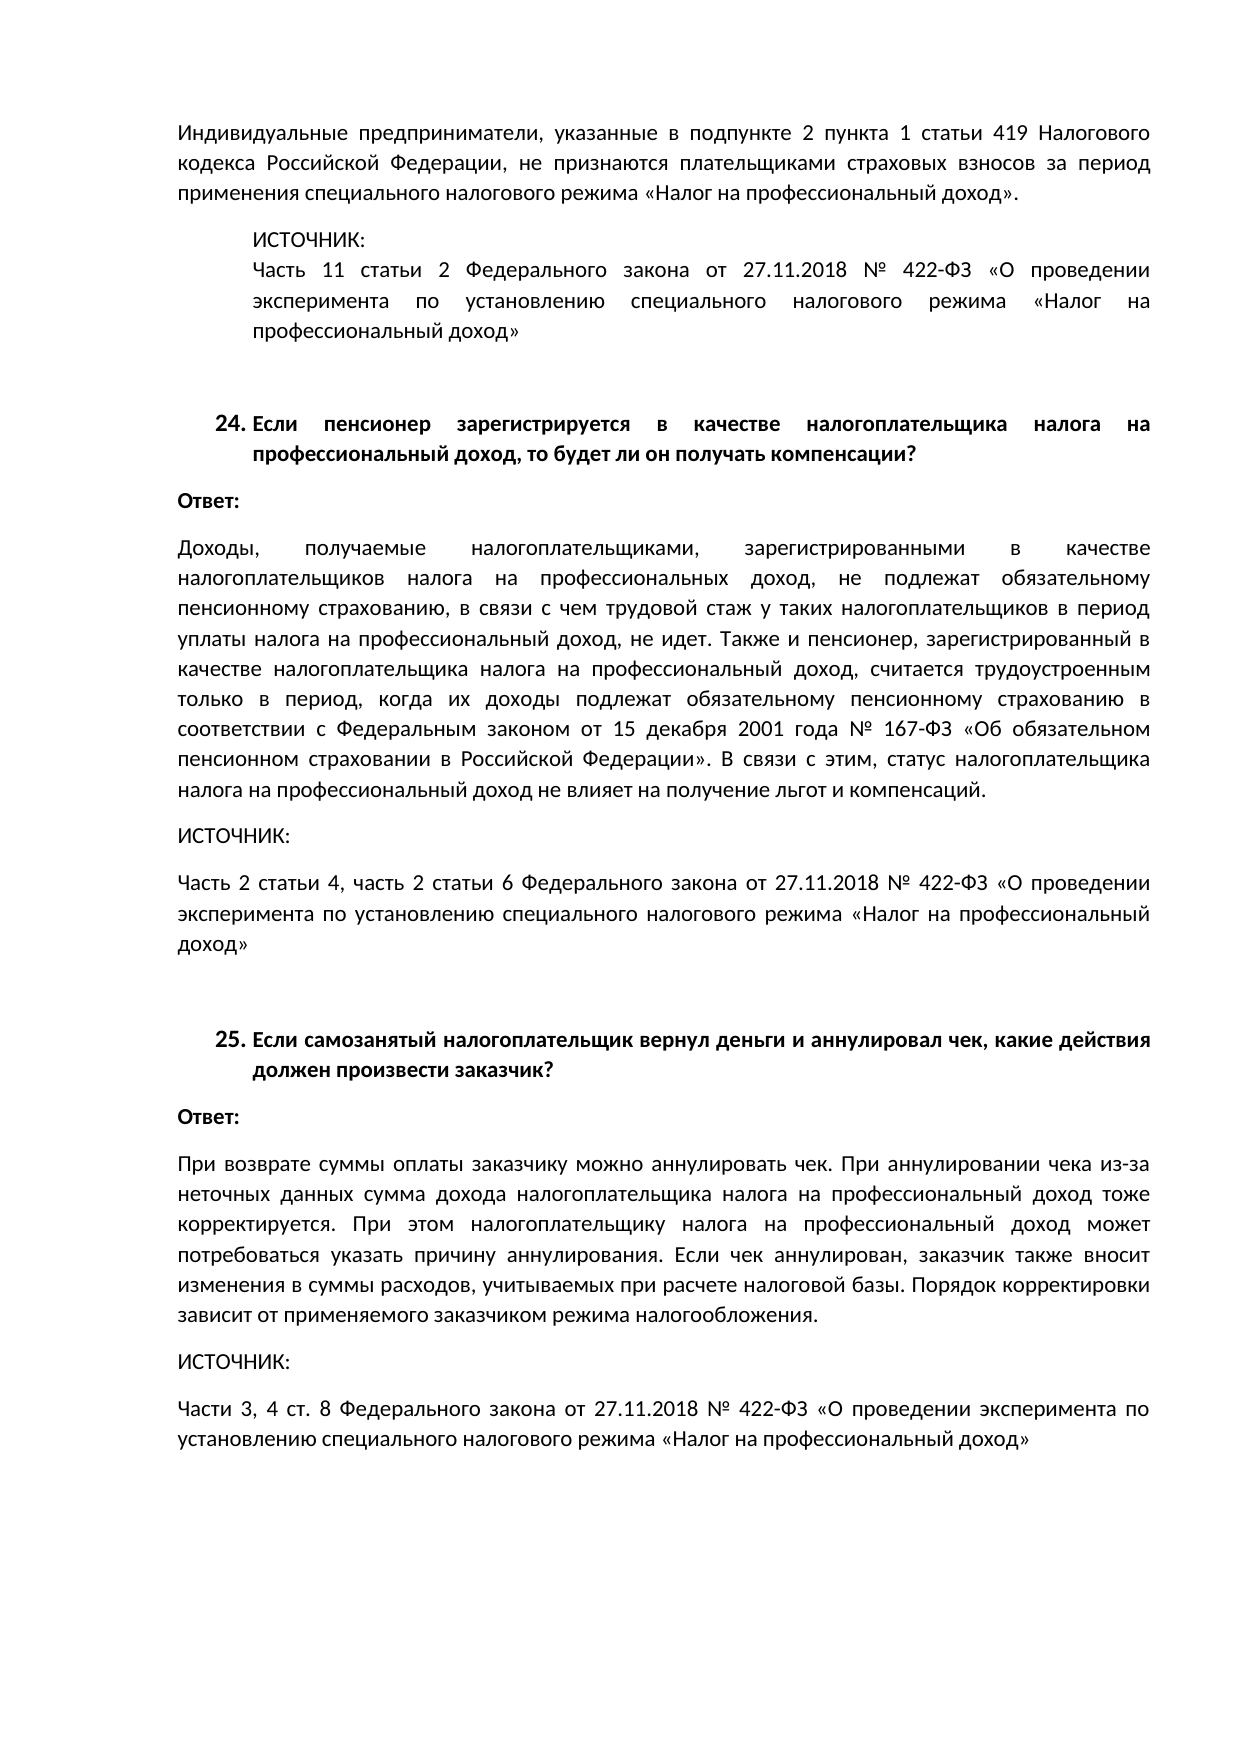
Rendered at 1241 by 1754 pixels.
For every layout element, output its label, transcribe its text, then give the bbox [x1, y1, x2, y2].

text Индивидуальные предприниматели, указанные в подпункте 2 пункта 1 статьи 419 Налогового кодекса Российской Федерации, не признаются плательщиками страховых взносов за период применения специального налогового режима «Налог на профессиональный доход». [177, 118, 1152, 207]
text Доходы, получаемые налогоплательщиками, зарегистрированными в качестве налогоплательщиков налога на профессиональных доход, не подлежат обязательному пенсионному страхованию, в связи с чем трудовой стаж у таких налогоплательщиков в период уплаты налога на профессиональный доход, не идет. Также и пенсионер, зарегистрированный в качестве налогоплательщика налога на профессиональный доход, считается трудоустроенным только в период, когда их доходы подлежат обязательному пенсионному страхованию в соответствии с Федеральным законом от 15 декабря 2001 года № 167-ФЗ «Об обязательном пенсионном страховании в Российской Федерации». В связи с этим, статус налогоплательщика налога на профессиональный доход не влияет на получение льгот и компенсаций. [177, 533, 1152, 803]
text ИСТОЧНИК: [177, 822, 1152, 850]
list ИСТОЧНИК: [252, 225, 1152, 253]
text ИСТОЧНИК: [177, 1347, 1152, 1375]
list Если самозанятый налогоплательщик вернул деньги и аннулировал чек, какие действия должен произвести заказчик? [215, 1023, 1152, 1083]
list Часть 11 статьи 2 Федерального закона от 27.11.2018 № 422-ФЗ «О проведении эксперимента по установлению специального налогового режима «Налог на профессиональный доход» [252, 256, 1152, 344]
text При возврате суммы оплаты заказчику можно аннулировать чек. При аннулировании чека из-за неточных данных сумма дохода налогоплательщика налога на профессиональный доход тоже корректируется. При этом налогоплательщику налога на профессиональный доход может потребоваться указать причину аннулирования. Если чек аннулирован, заказчик также вносит изменения в суммы расходов, учитываемых при расчете налоговой базы. Порядок корректировки зависит от применяемого заказчиком режима налогообложения. [177, 1149, 1152, 1328]
text Ответ: [177, 486, 1152, 514]
text Ответ: [177, 1102, 1152, 1130]
text Часть 2 статьи 4, часть 2 статьи 6 Федерального закона от 27.11.2018 № 422-ФЗ «О проведении эксперимента по установлению специального налогового режима «Налог на профессиональный доход» [177, 868, 1152, 957]
text Части 3, 4 ст. 8 Федерального закона от 27.11.2018 № 422-ФЗ «О проведении эксперимента по установлению специального налогового режима «Налог на профессиональный доход» [177, 1394, 1152, 1452]
list Если пенсионер зарегистрируется в качестве налогоплательщика налога на профессиональный доход, то будет ли он получать компенсации? [215, 407, 1152, 467]
